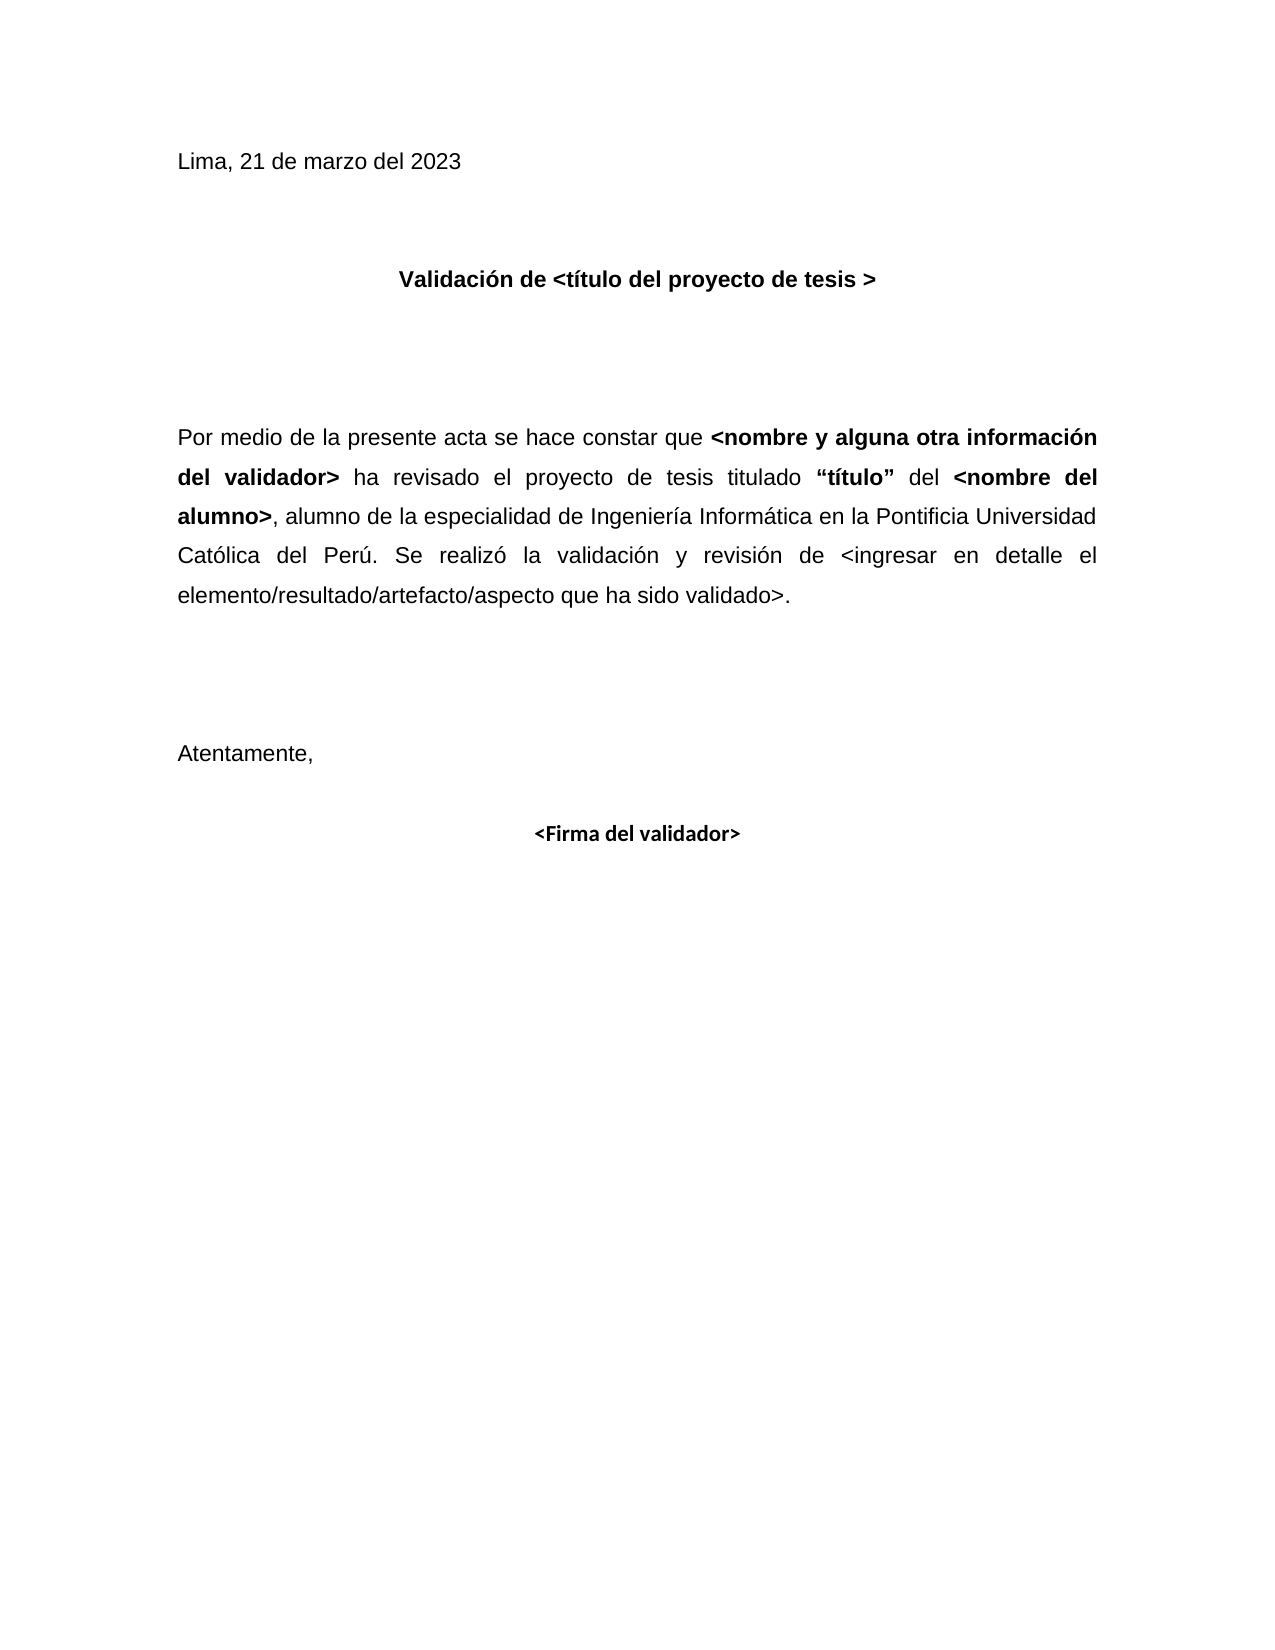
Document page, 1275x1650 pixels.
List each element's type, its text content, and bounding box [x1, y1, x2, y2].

text Validación de <título del proyecto de tesis > [177, 266, 1098, 292]
text Lima, 21 de marzo del 2023 [177, 148, 1098, 174]
text Atentamente, [177, 740, 1098, 766]
text <Firma del validador> [177, 819, 1098, 847]
text Por medio de la presente acta se hace constar que <nombre y alguna otra información del validador> ha revisado el proyecto de tesis titulado “título” del <nombre del alumno>, alumno de la especialidad de Ingeniería Informática en la Pontificia Universidad Católica del Perú. Se realizó la validación y revisión de <ingresar en detalle el elemento/resultado/artefacto/aspecto que ha sido validado>. [177, 424, 1098, 608]
